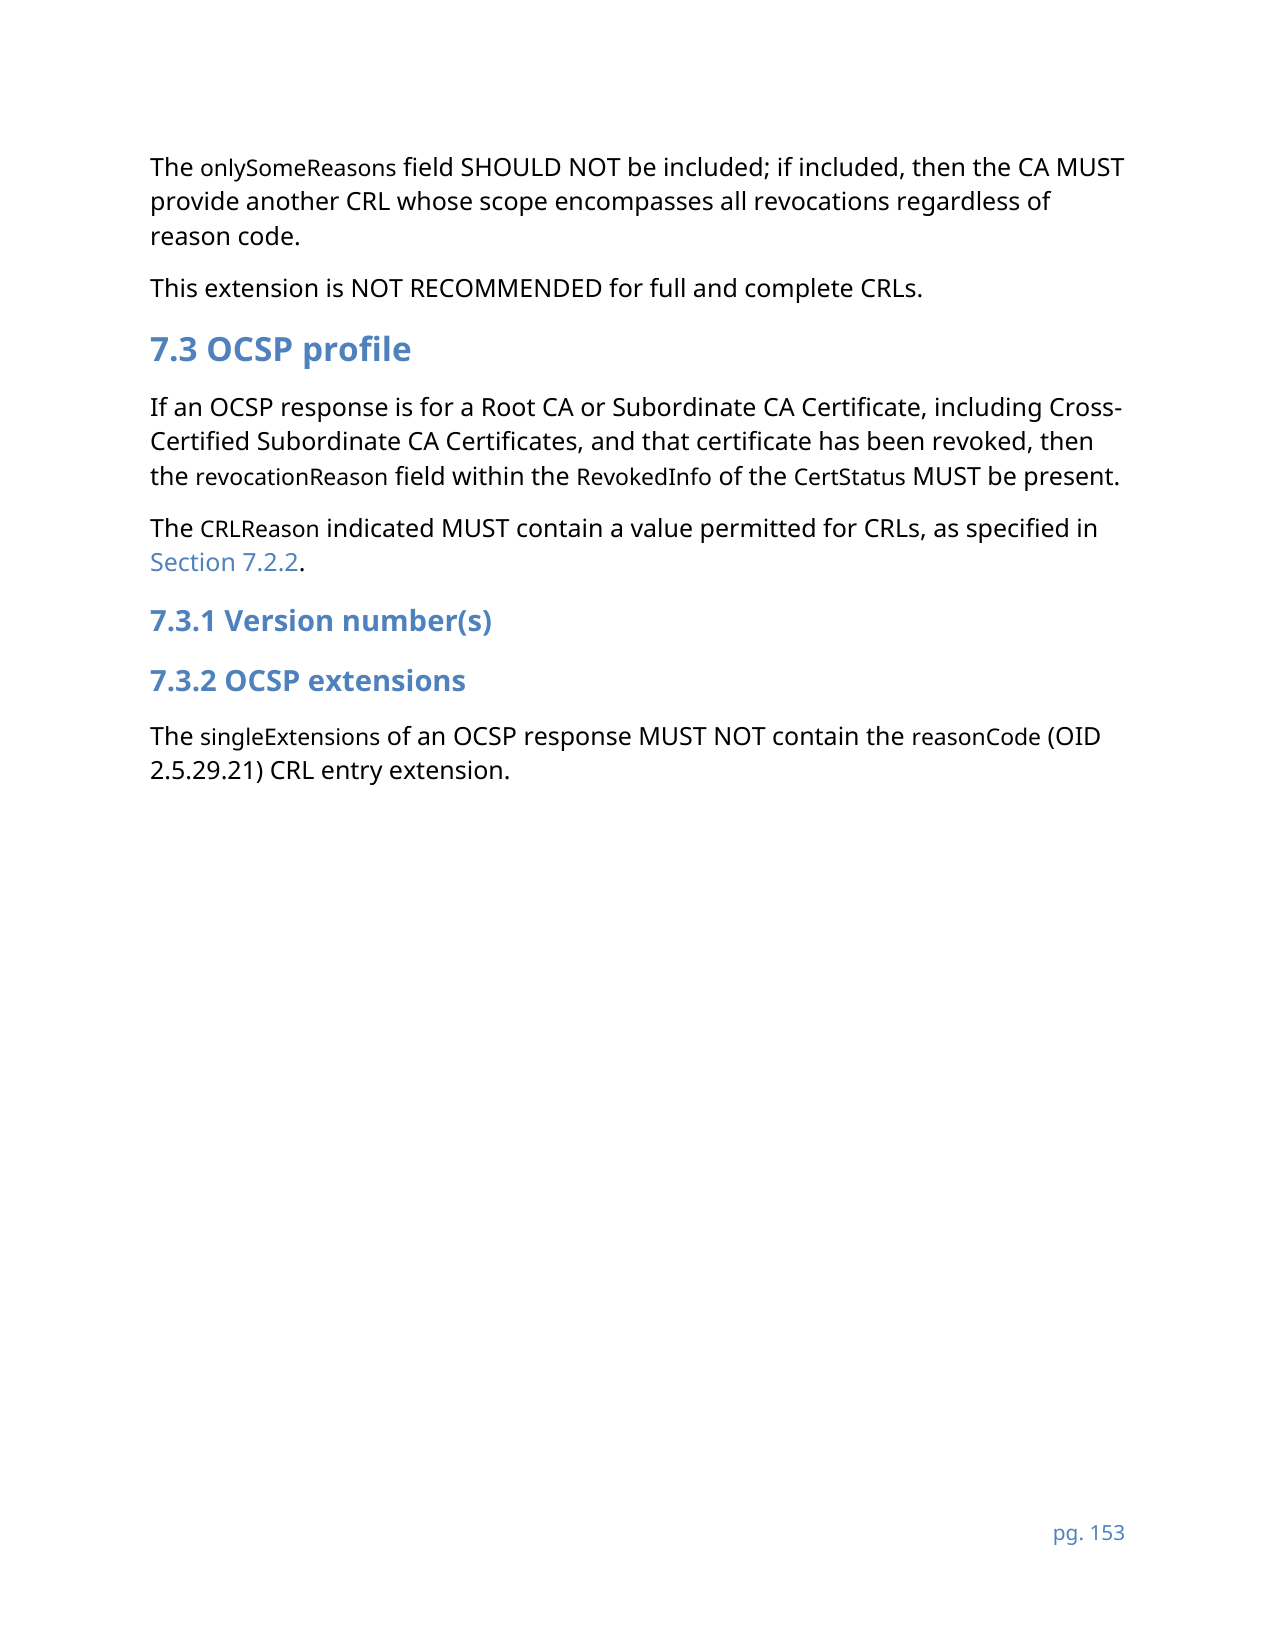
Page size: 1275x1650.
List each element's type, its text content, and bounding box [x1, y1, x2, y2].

text The CRLReason indicated MUST contain a value permitted for CRLs, as specified in Section 7.2.2. [150, 511, 1125, 579]
subtitle 7.3.1 Version number(s) [150, 600, 1125, 639]
subtitle 7.3 OCSP profile [150, 326, 1125, 371]
subtitle 7.3.2 OCSP extensions [150, 660, 1125, 700]
text If an OCSP response is for a Root CA or Subordinate CA Certificate, including Cross-Certified Subordinate CA Certificates, and that certificate has been revoked, then the revocationReason field within the RevokedInfo of the CertStatus MUST be present. [150, 390, 1125, 492]
text This extension is NOT RECOMMENDED for full and complete CRLs. [150, 271, 1125, 305]
text The singleExtensions of an OCSP response MUST NOT contain the reasonCode (OID 2.5.29.21) CRL entry extension. [150, 719, 1125, 787]
text The onlySomeReasons field SHOULD NOT be included; if included, then the CA MUST provide another CRL whose scope encompasses all revocations regardless of reason code. [150, 150, 1125, 252]
